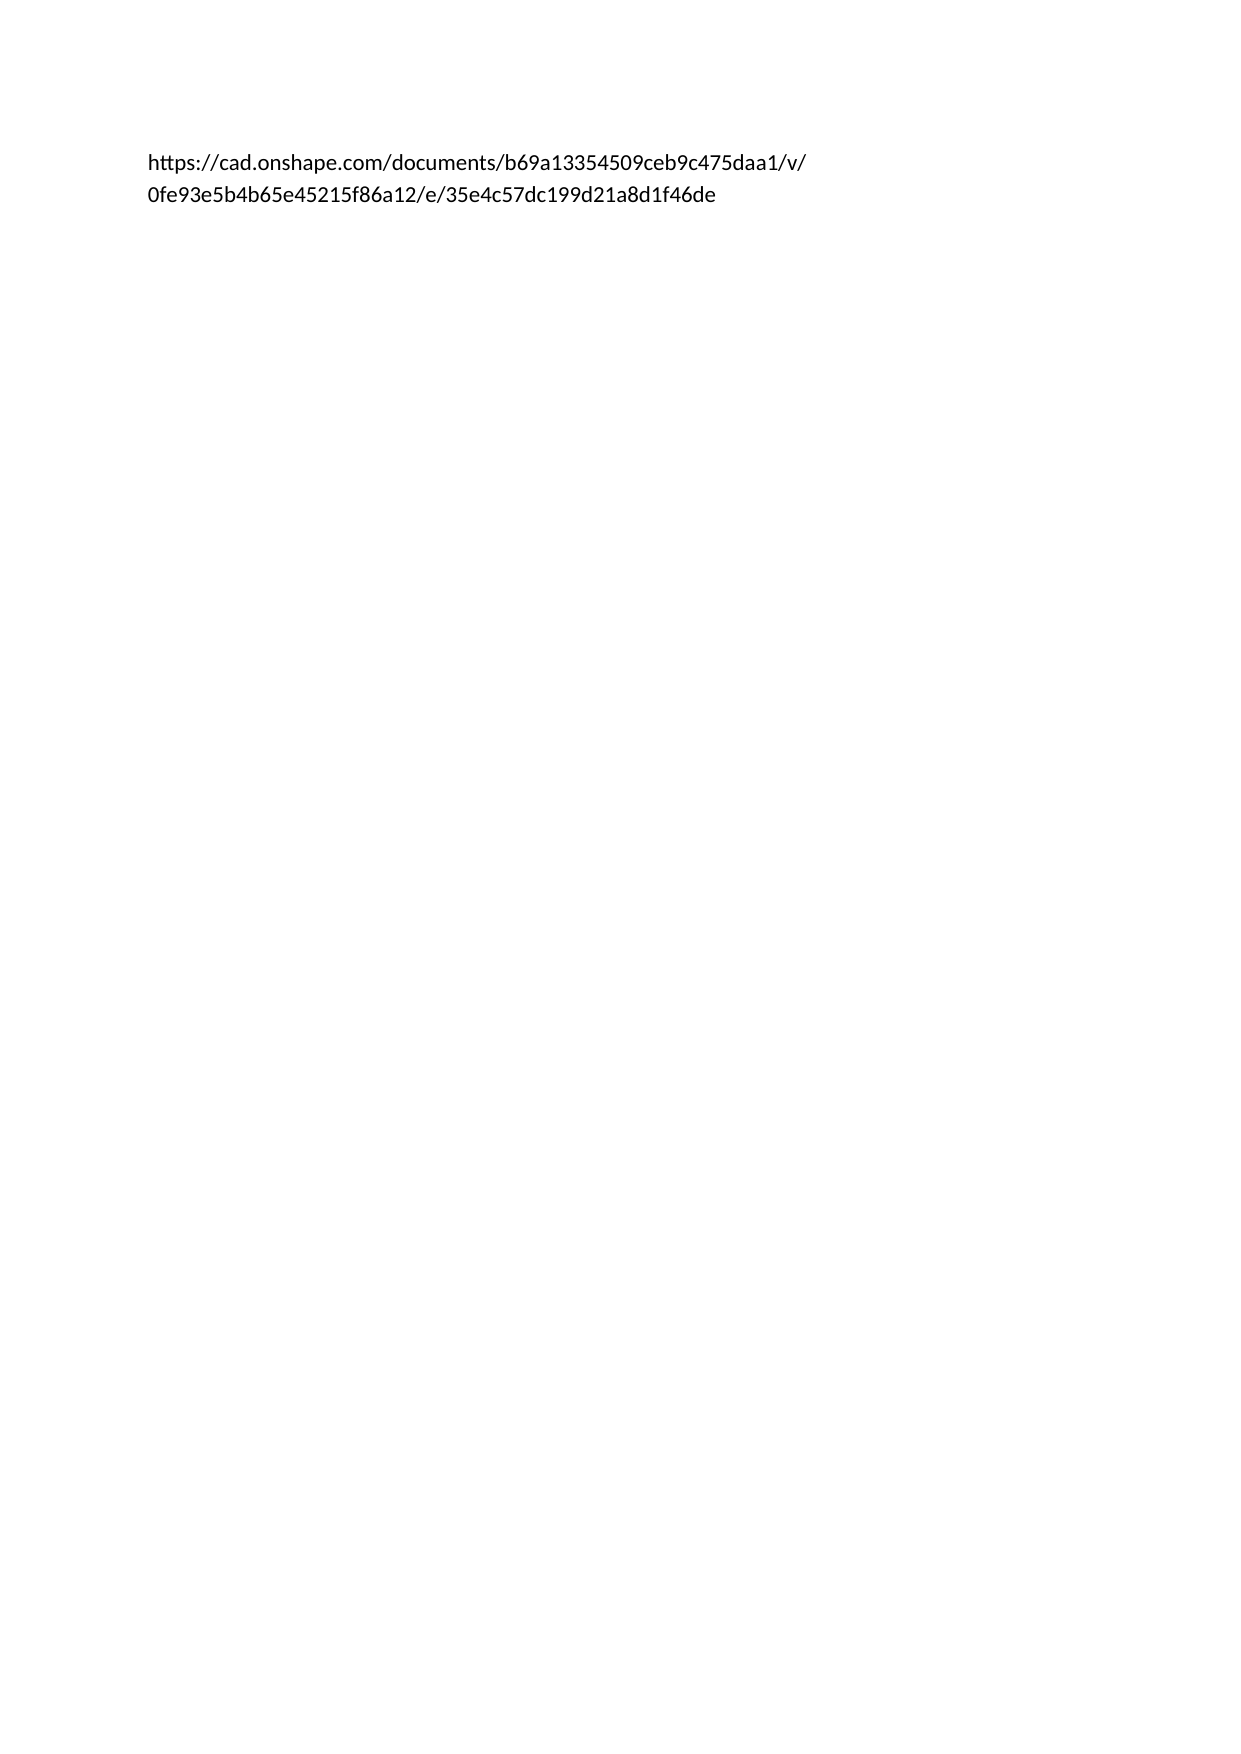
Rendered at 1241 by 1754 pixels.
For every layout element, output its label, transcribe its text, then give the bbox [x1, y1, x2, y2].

text https://cad.onshape.com/documents/b69a13354509ceb9c475daa1/v/0fe93e5b4b65e45215f86a12/e/35e4c57dc199d21a8d1f46de [148, 148, 1093, 208]
